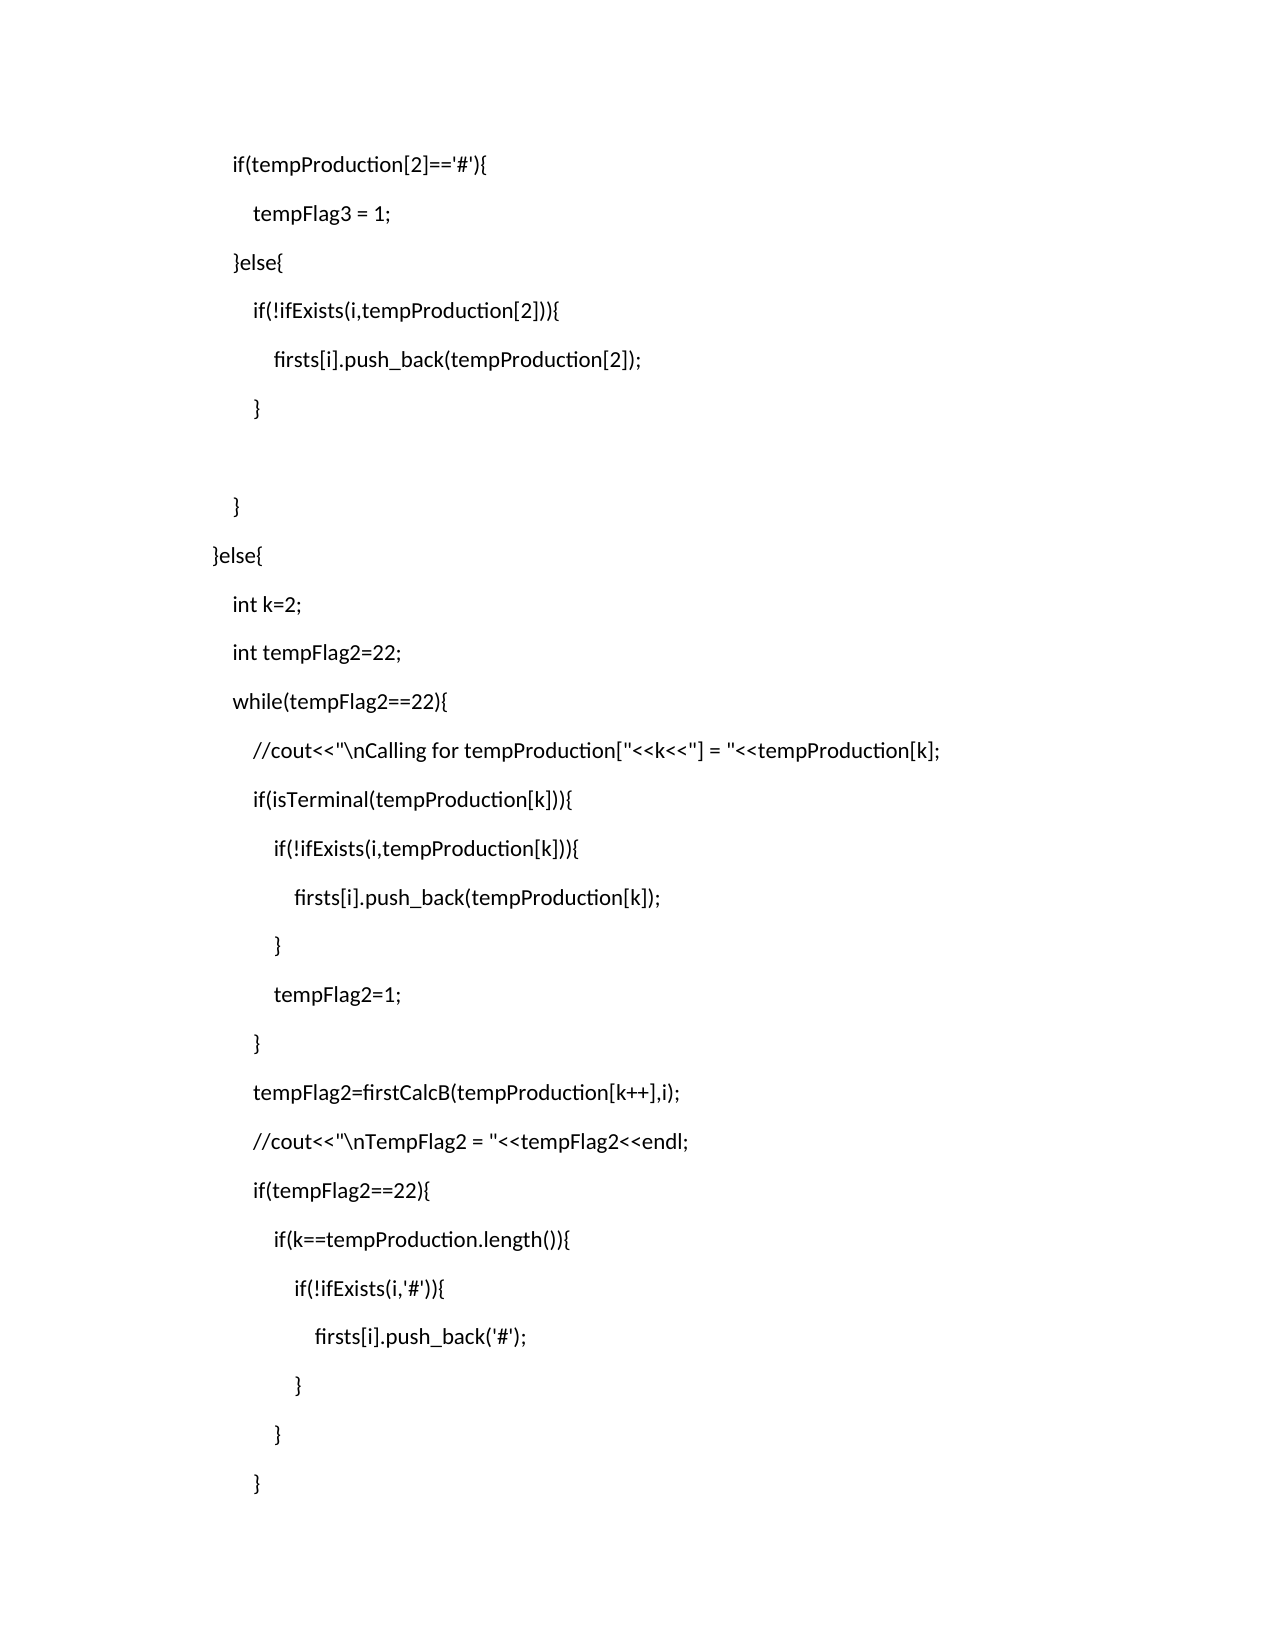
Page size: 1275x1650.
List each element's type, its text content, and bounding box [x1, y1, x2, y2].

text } [150, 394, 1125, 422]
text tempFlag3 = 1; [150, 199, 1125, 227]
text if(tempProduction[2]=='#'){ [150, 150, 1125, 178]
text firsts[i].push_back('#'); [150, 1322, 1125, 1351]
text } [150, 932, 1125, 960]
text if(k==tempProduction.length()){ [150, 1225, 1125, 1253]
text if(tempFlag2==22){ [150, 1176, 1125, 1204]
text if(!ifExists(i,'#')){ [150, 1274, 1125, 1302]
text }else{ [150, 541, 1125, 569]
text firsts[i].push_back(tempProduction[2]); [150, 345, 1125, 373]
text tempFlag2=firstCalcB(tempProduction[k++],i); [150, 1078, 1125, 1106]
text }else{ [150, 248, 1125, 276]
text } [150, 1029, 1125, 1057]
text if(isTerminal(tempProduction[k])){ [150, 785, 1125, 813]
text } [150, 1469, 1125, 1497]
text if(!ifExists(i,tempProduction[k])){ [150, 834, 1125, 862]
text } [150, 492, 1125, 520]
text } [150, 1420, 1125, 1448]
text int tempFlag2=22; [150, 638, 1125, 667]
text while(tempFlag2==22){ [150, 687, 1125, 715]
text tempFlag2=1; [150, 981, 1125, 1008]
text int k=2; [150, 590, 1125, 618]
text } [150, 1371, 1125, 1399]
text if(!ifExists(i,tempProduction[2])){ [150, 297, 1125, 324]
text firsts[i].push_back(tempProduction[k]); [150, 883, 1125, 911]
text //cout<<"\nCalling for tempProduction["<<k<<"] = "<<tempProduction[k]; [150, 736, 1125, 764]
text //cout<<"\nTempFlag2 = "<<tempFlag2<<endl; [150, 1127, 1125, 1155]
